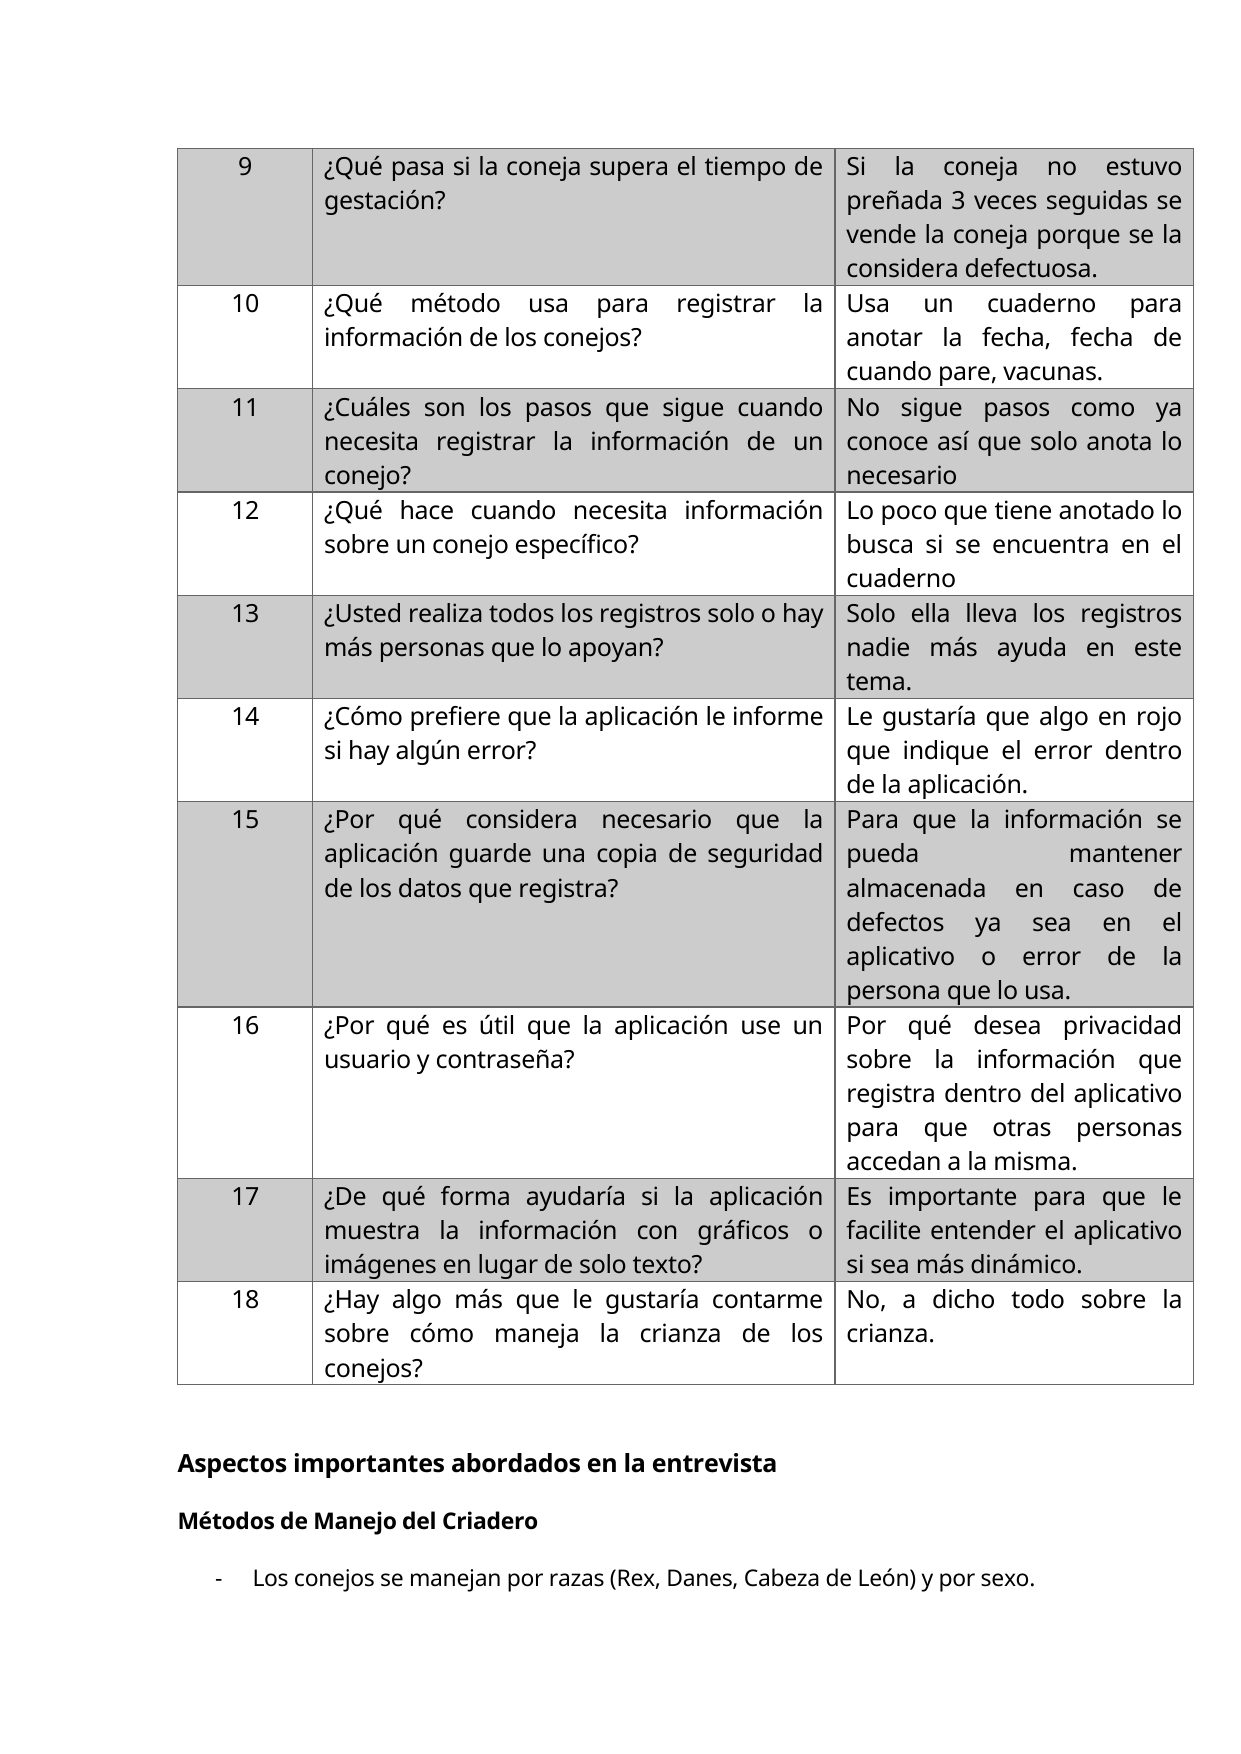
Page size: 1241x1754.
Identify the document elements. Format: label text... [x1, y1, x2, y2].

text Aspectos importantes abordados en la entrevista [177, 1445, 1063, 1479]
table_cell Si la coneja no estuvo preñada 3 veces seguidas se vende la coneja porque se la considera defectuosa. [836, 149, 1193, 285]
table_cell Por qué desea privacidad sobre la información que registra dentro del aplicativo para que otras personas accedan a la misma. [836, 1008, 1193, 1178]
table_cell Para que la información se pueda mantener almacenada en caso de defectos ya sea en el aplicativo o error de la persona que lo usa. [836, 802, 1193, 1006]
table_cell No sigue pasos como ya conoce así que solo anota lo necesario [836, 389, 1193, 491]
table_cell 9 [178, 149, 312, 285]
table_cell 14 [178, 699, 312, 801]
table_cell Usa un cuaderno para anotar la fecha, fecha de cuando pare, vacunas. [836, 286, 1193, 388]
table_cell 10 [178, 286, 312, 388]
table_cell ¿Qué método usa para registrar la información de los conejos? [313, 286, 834, 388]
table_cell 12 [178, 493, 312, 594]
table_cell ¿Qué pasa si la coneja supera el tiempo de gestación? [313, 149, 834, 285]
table_cell ¿Cómo prefiere que la aplicación le informe si hay algún error? [313, 699, 834, 801]
table_cell 17 [178, 1179, 312, 1281]
table_cell ¿Cuáles son los pasos que sigue cuando necesita registrar la información de un conejo? [313, 389, 834, 491]
table_cell No, a dicho todo sobre la crianza. [836, 1282, 1193, 1384]
table_cell Es importante para que le facilite entender el aplicativo si sea más dinámico. [836, 1179, 1193, 1281]
text Métodos de Manejo del Criadero [177, 1505, 1063, 1537]
table_cell 18 [178, 1282, 312, 1384]
table_cell 11 [178, 389, 312, 491]
table_cell ¿Usted realiza todos los registros solo o hay más personas que lo apoyan? [313, 596, 834, 698]
table_cell Le gustaría que algo en rojo que indique el error dentro de la aplicación. [836, 699, 1193, 801]
table_cell Solo ella lleva los registros nadie más ayuda en este tema. [836, 596, 1193, 698]
table_cell ¿De qué forma ayudaría si la aplicación muestra la información con gráficos o imágenes en lugar de solo texto? [313, 1179, 834, 1281]
table_cell ¿Qué hace cuando necesita información sobre un conejo específico? [313, 493, 834, 594]
table_cell ¿Por qué es útil que la aplicación use un usuario y contraseña? [313, 1008, 834, 1178]
table_cell ¿Hay algo más que le gustaría contarme sobre cómo maneja la crianza de los conejos? [313, 1282, 834, 1384]
table_cell Lo poco que tiene anotado lo busca si se encuentra en el cuaderno [836, 493, 1193, 594]
table_cell 13 [178, 596, 312, 698]
table_cell ¿Por qué considera necesario que la aplicación guarde una copia de seguridad de los datos que registra? [313, 802, 834, 1006]
table_cell 15 [178, 802, 312, 1006]
list Los conejos se manejan por razas (Rex, Danes, Cabeza de León) y por sexo. [215, 1562, 1063, 1593]
table_cell 16 [178, 1008, 312, 1178]
